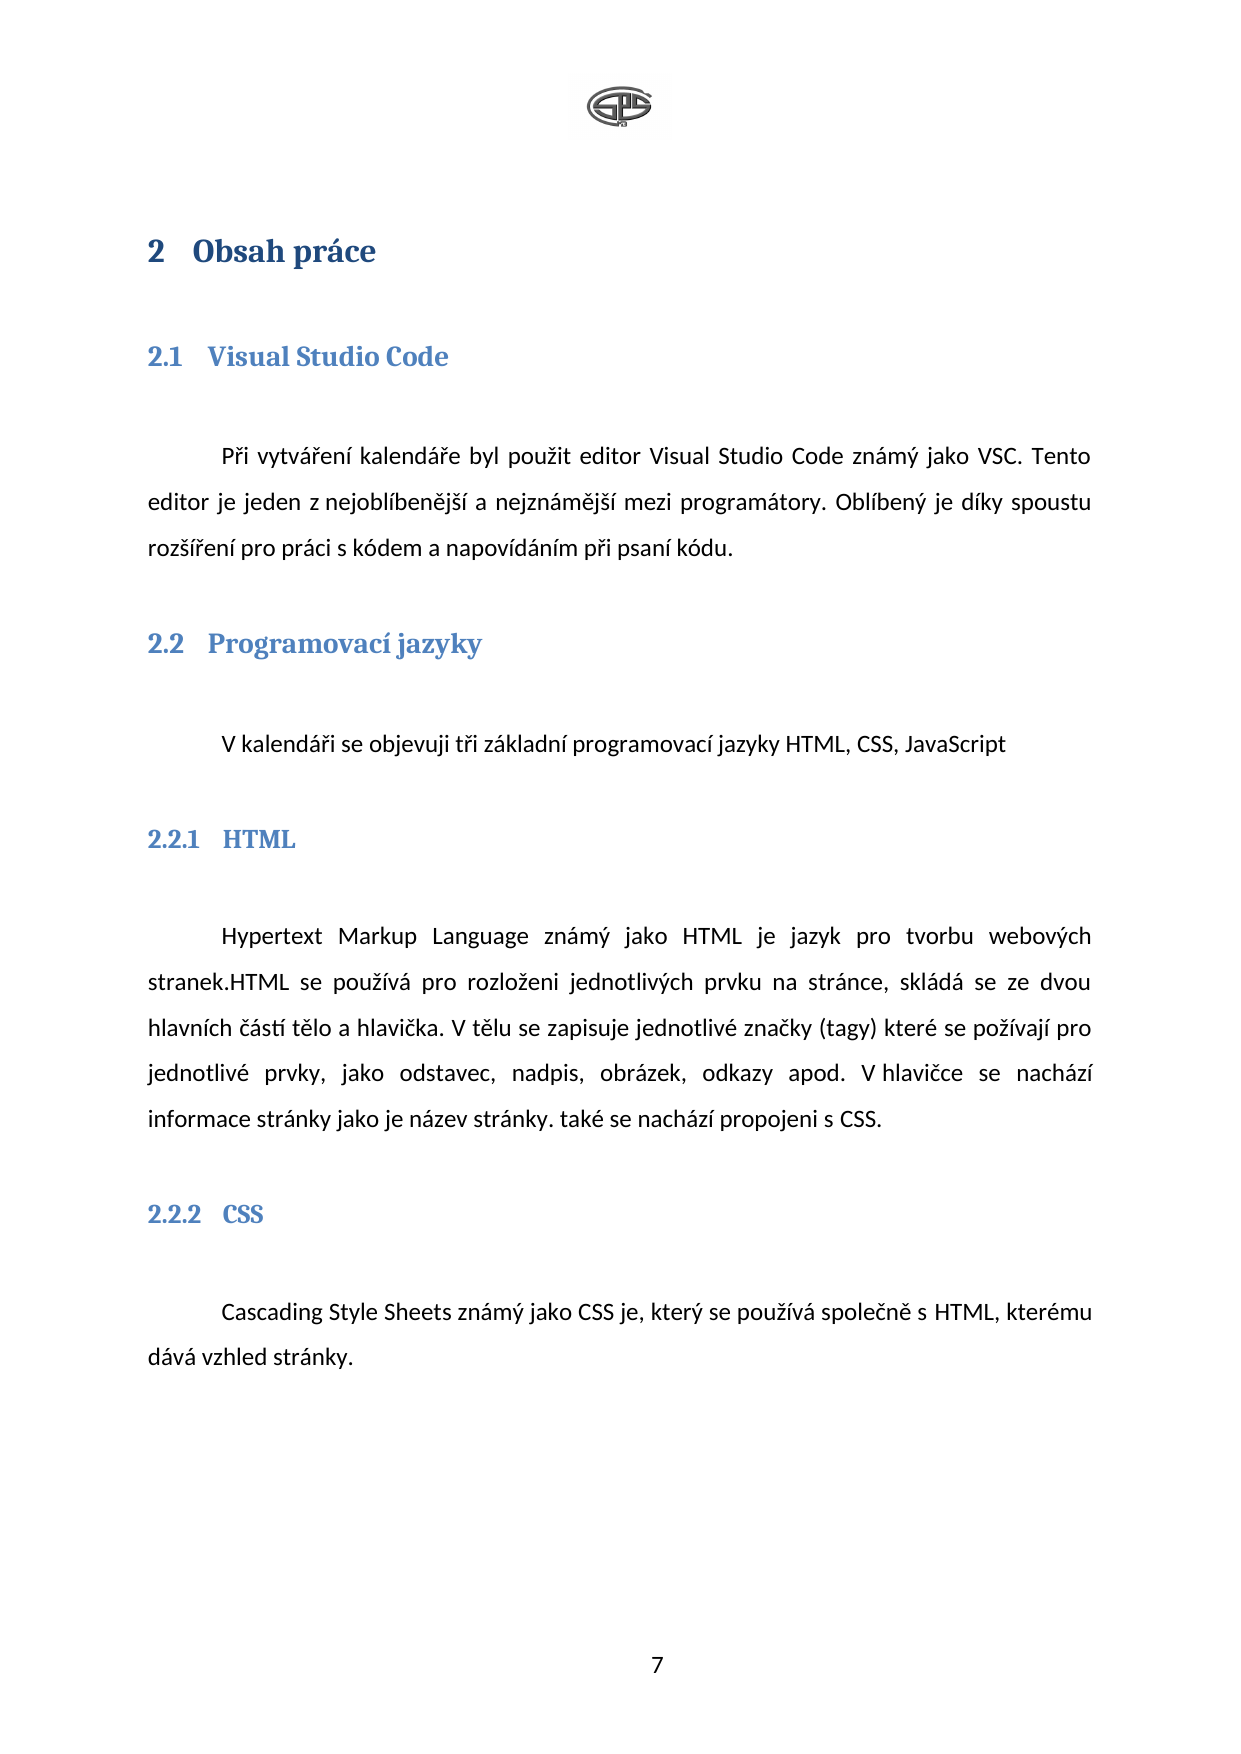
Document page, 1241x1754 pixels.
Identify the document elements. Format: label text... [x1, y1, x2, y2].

text Při vytváření kalendáře byl použit editor Visual Studio Code známý jako VSC. Tento editor je jeden z nejoblíbenější a nejznámější mezi programátory. Oblíbený je díky spoustu rozšíření pro práci s kódem a napovídáním při psaní kódu. [148, 440, 1093, 562]
subtitle Visual Studio Code [148, 340, 1093, 374]
subtitle CSS [148, 1199, 1093, 1230]
text V kalendáři se objevuji tři základní programovací jazyky HTML, CSS, JavaScript [148, 728, 1093, 758]
subtitle HTML [148, 824, 1093, 855]
text Hypertext Markup Language známý jako HTML je jazyk pro tvorbu webových stranek.HTML se používá pro rozloženi jednotlivých prvku na stránce, skládá se ze dvou hlavních částí tělo a hlavička. V tělu se zapisuje jednotlivé značky (tagy) které se požívají pro jednotlivé prvky, jako odstavec, nadpis, obrázek, odkazy apod. V hlavičce se nachází informace stránky jako je název stránky. také se nachází propojeni s CSS. [148, 920, 1093, 1134]
picture [567, 73, 673, 140]
subtitle Programovací jazyky [148, 628, 1093, 661]
text Cascading Style Sheets známý jako CSS je, který se používá společně s HTML, kterému dává vzhled stránky. [148, 1296, 1093, 1372]
subtitle Obsah práce [148, 233, 1093, 271]
